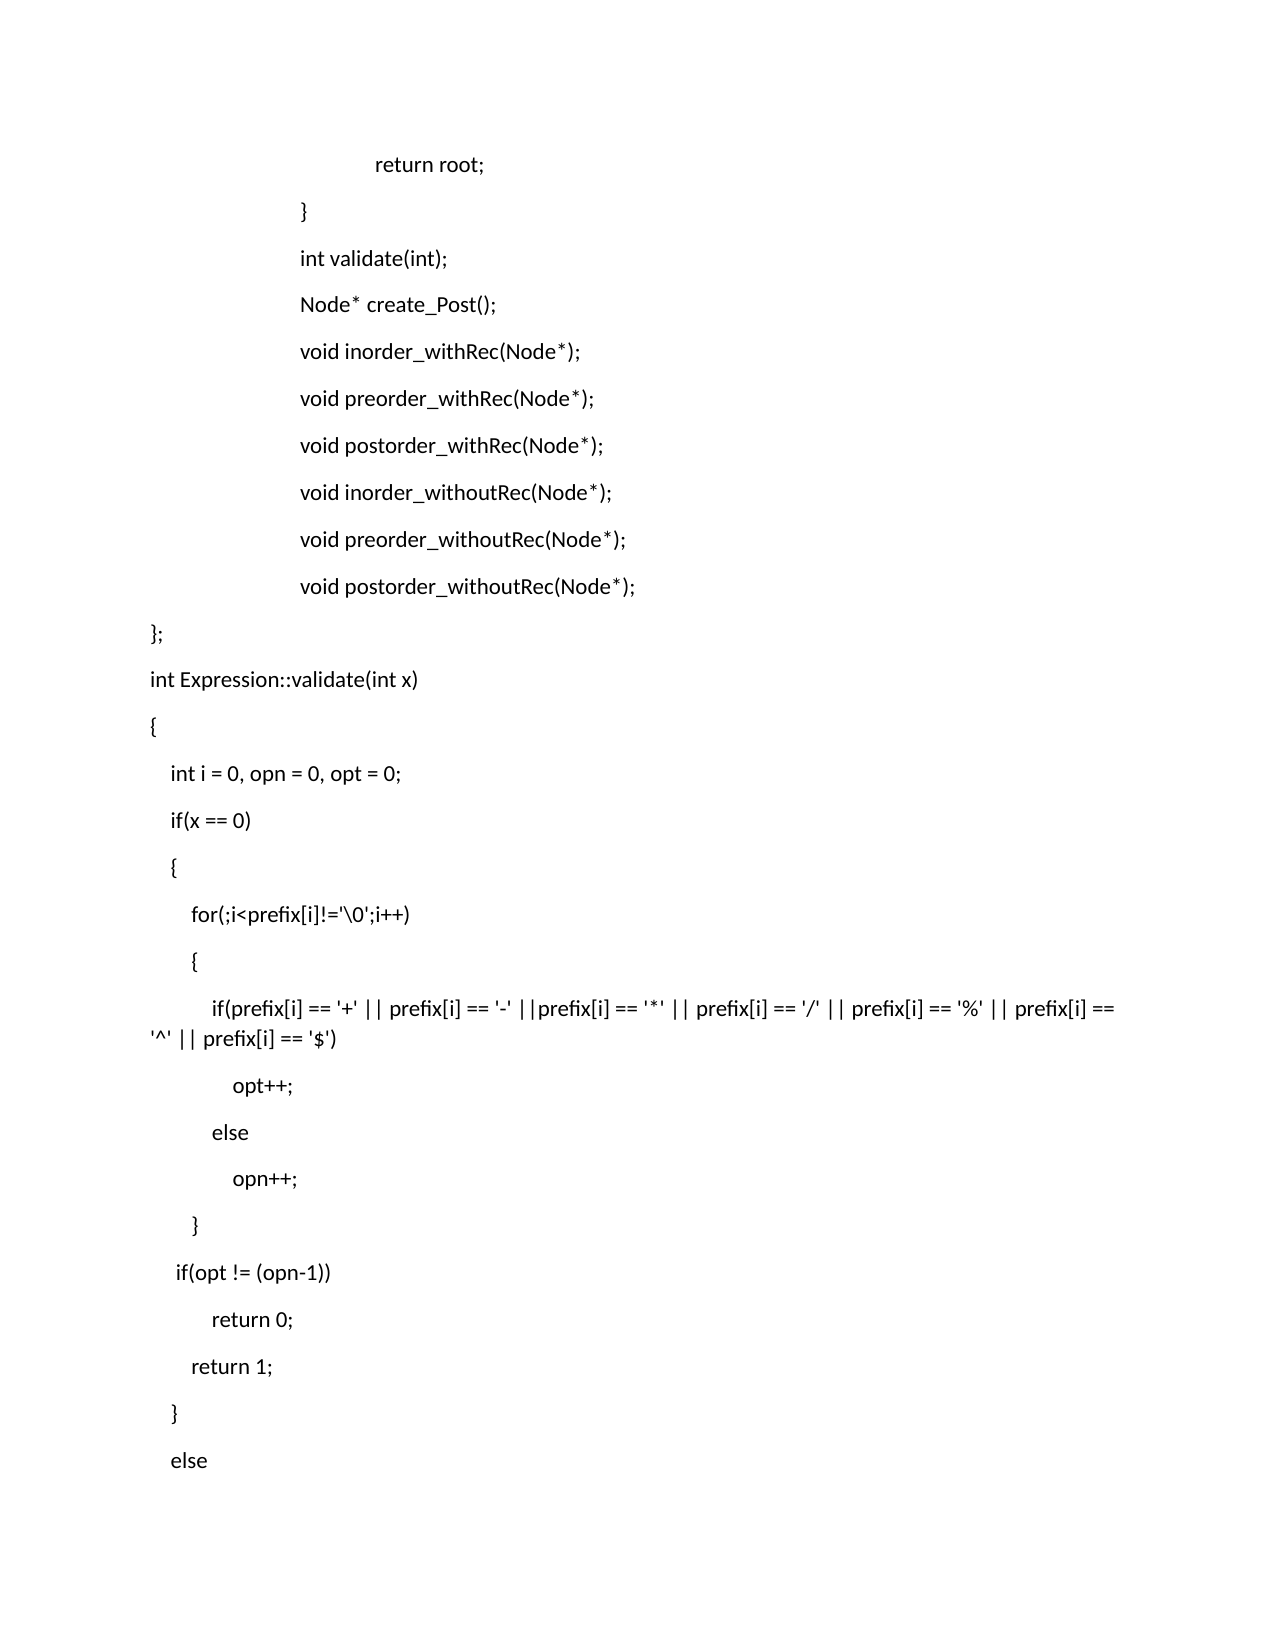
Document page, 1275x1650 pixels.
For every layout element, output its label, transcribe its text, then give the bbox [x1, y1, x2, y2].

text int i = 0, opn = 0, opt = 0; [150, 759, 1125, 787]
text { [150, 947, 1125, 975]
text opn++; [150, 1164, 1125, 1193]
text void preorder_withoutRec(Node*); [150, 525, 1125, 553]
text return 0; [150, 1305, 1125, 1333]
text } [150, 197, 1125, 225]
text if(x == 0) [150, 806, 1125, 834]
text { [150, 853, 1125, 881]
text if(opt != (opn-1)) [150, 1258, 1125, 1286]
text for(;i<prefix[i]!='\0';i++) [150, 900, 1125, 928]
text void inorder_withRec(Node*); [150, 337, 1125, 366]
text return 1; [150, 1352, 1125, 1380]
text void inorder_withoutRec(Node*); [150, 478, 1125, 506]
text opt++; [150, 1071, 1125, 1099]
text int Expression::validate(int x) [150, 666, 1125, 694]
text } [150, 1211, 1125, 1239]
text Node* create_Post(); [150, 291, 1125, 319]
text void postorder_withRec(Node*); [150, 431, 1125, 459]
text if(prefix[i] == '+' || prefix[i] == '-' ||prefix[i] == '*' || prefix[i] == '/' || prefix[i] == '%' || prefix[i] == '^' || prefix[i] == '$') [150, 994, 1125, 1052]
text { [150, 712, 1125, 741]
text void postorder_withoutRec(Node*); [150, 572, 1125, 600]
text void preorder_withRec(Node*); [150, 384, 1125, 412]
text }; [150, 619, 1125, 647]
text int validate(int); [150, 244, 1125, 272]
text else [150, 1446, 1125, 1474]
text else [150, 1118, 1125, 1146]
text return root; [150, 150, 1125, 178]
text } [150, 1399, 1125, 1427]
